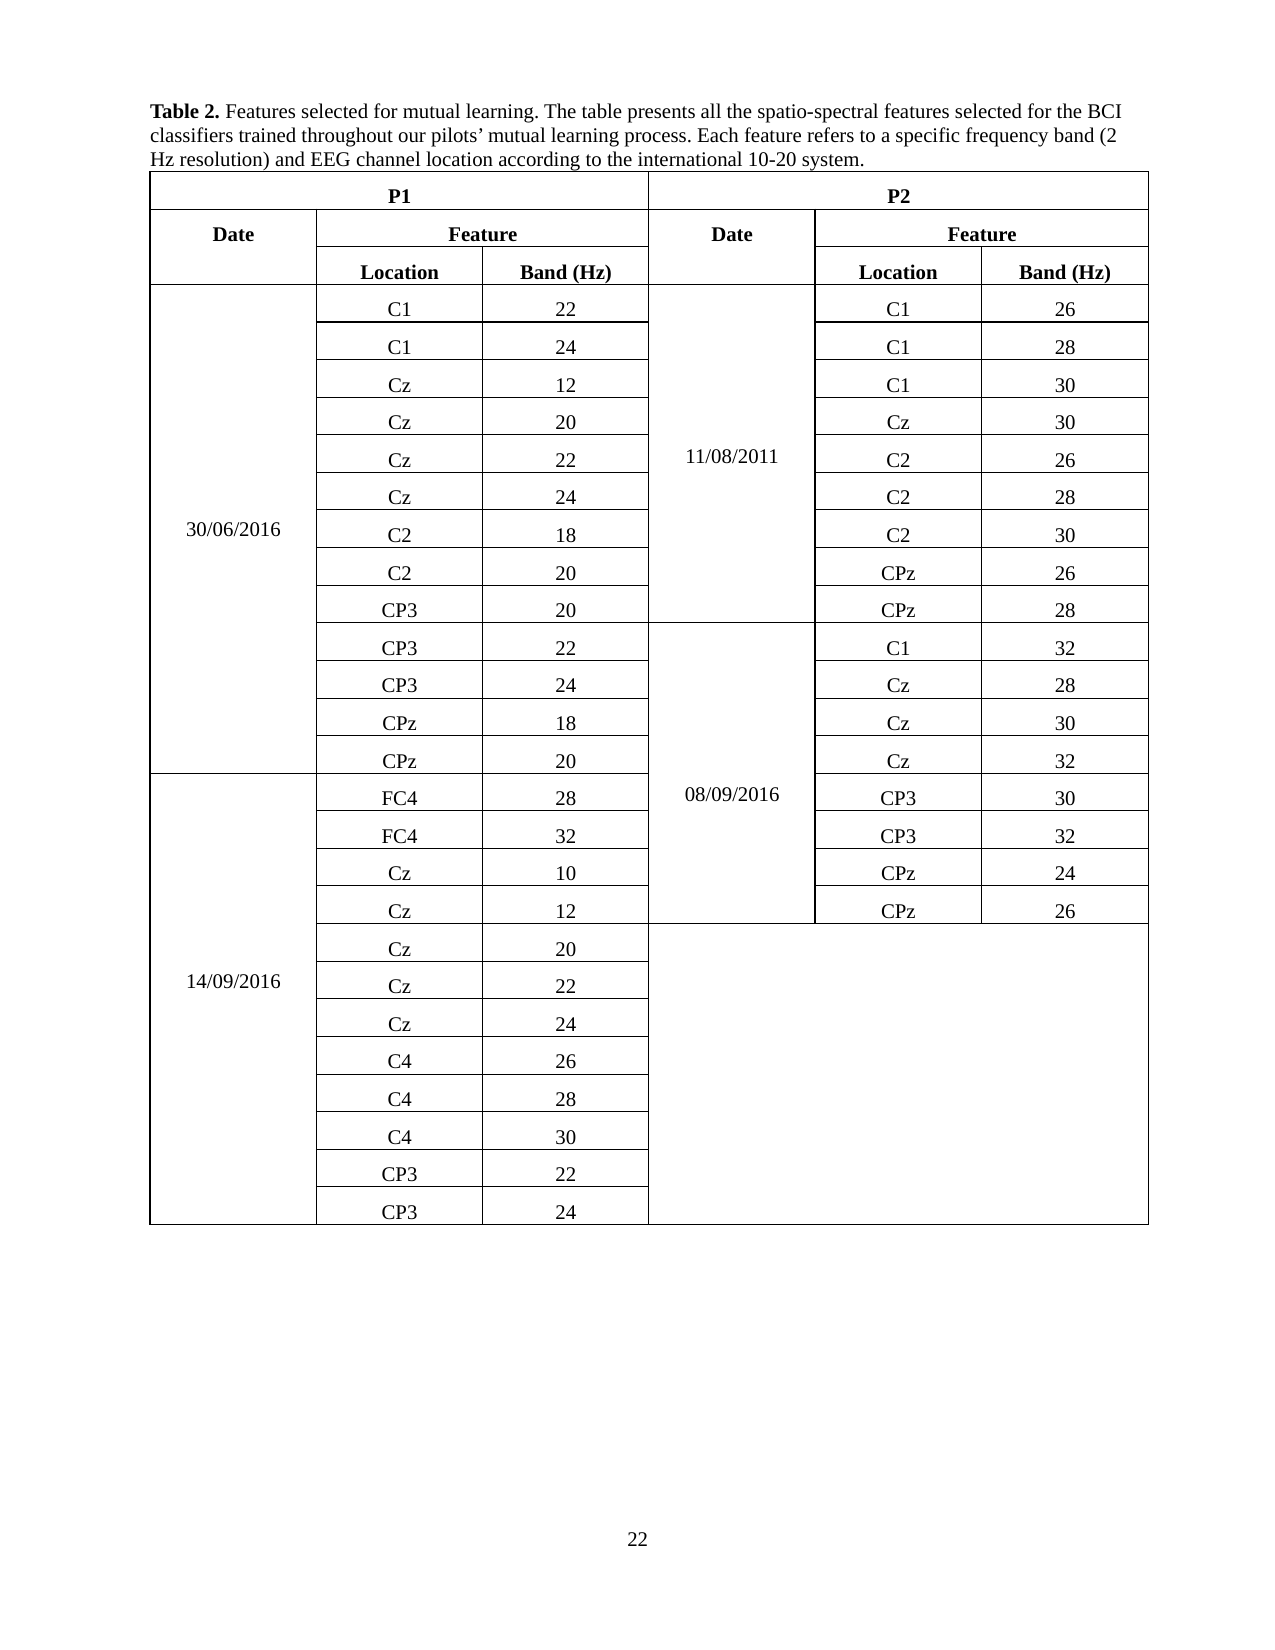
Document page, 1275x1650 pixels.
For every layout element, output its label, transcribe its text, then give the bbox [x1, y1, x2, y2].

table_cell CP3 [317, 661, 482, 697]
table_cell 20 [483, 548, 648, 584]
table_cell C1 [317, 323, 482, 359]
table_cell C2 [816, 510, 981, 547]
table_cell 28 [982, 473, 1148, 509]
table_cell 30 [982, 398, 1148, 434]
table_cell 18 [483, 699, 648, 735]
table_cell CP3 [816, 774, 981, 810]
table_cell 28 [982, 661, 1148, 697]
table_cell CPz [816, 849, 981, 885]
table_cell 22 [483, 623, 648, 660]
table_cell 30 [982, 510, 1148, 547]
table_cell 22 [483, 1150, 648, 1186]
table_cell Cz [816, 699, 981, 735]
table_cell Date [649, 210, 814, 284]
table_cell Cz [317, 924, 482, 961]
table_cell Feature [317, 210, 648, 246]
table_cell 20 [483, 736, 648, 773]
table_cell 28 [483, 774, 648, 810]
table_cell Location [317, 247, 482, 284]
table_cell 32 [982, 736, 1148, 773]
table_cell 30 [483, 1112, 648, 1149]
table_cell C1 [816, 285, 981, 321]
table_cell C2 [317, 510, 482, 547]
table_cell 22 [483, 962, 648, 998]
table_cell 14/09/2016 [151, 774, 316, 1224]
table_cell C1 [816, 323, 981, 359]
table_cell Cz [317, 849, 482, 885]
table_cell 26 [982, 886, 1148, 923]
table_cell 12 [483, 360, 648, 397]
table_cell Cz [317, 886, 482, 923]
table_cell Cz [317, 999, 482, 1036]
table_cell 20 [483, 924, 648, 961]
table_cell 08/09/2016 [649, 623, 814, 923]
table_cell 24 [483, 1187, 648, 1224]
table_cell 30/06/2016 [151, 285, 316, 773]
table_cell 32 [982, 623, 1148, 660]
table_cell Location [816, 247, 981, 284]
table_cell 11/08/2011 [649, 285, 814, 622]
table_cell 24 [982, 849, 1148, 885]
table_cell 28 [483, 1075, 648, 1111]
table_cell Date [151, 210, 316, 284]
table_cell [649, 924, 1148, 1224]
table_cell Cz [816, 661, 981, 697]
text Table 2. Features selected for mutual learning. The table presents all the spatio-spectral features selected for the BCI classifiers trained throughout our pilots’ mutual learning process. Each feature refers to a specific frequency band (2 Hz resolution) and EEG channel location according to the international 10-20 system. [150, 99, 1125, 171]
table_cell Band (Hz) [982, 247, 1148, 284]
table_cell FC4 [317, 774, 482, 810]
table_cell 22 [483, 435, 648, 472]
table_cell 28 [982, 323, 1148, 359]
table_header P2 [649, 172, 1148, 208]
table_cell Feature [816, 210, 1148, 246]
table_cell CP3 [816, 811, 981, 848]
table_cell Cz [317, 962, 482, 998]
table_cell CP3 [317, 586, 482, 622]
table_cell C4 [317, 1075, 482, 1111]
table_header P1 [151, 172, 648, 208]
table_cell C2 [816, 473, 981, 509]
table_cell CPz [816, 886, 981, 923]
table_cell CP3 [317, 623, 482, 660]
table_cell 24 [483, 661, 648, 697]
table_cell 26 [483, 1037, 648, 1073]
table_cell Band (Hz) [483, 247, 648, 284]
table_cell 24 [483, 999, 648, 1036]
table_cell 30 [982, 774, 1148, 810]
table_cell 26 [982, 285, 1148, 321]
table_cell 20 [483, 398, 648, 434]
table_cell C4 [317, 1112, 482, 1149]
table_cell 24 [483, 473, 648, 509]
table_cell CPz [317, 699, 482, 735]
table_cell C1 [816, 623, 981, 660]
table_cell Cz [317, 473, 482, 509]
table_cell C2 [816, 435, 981, 472]
table_cell Cz [816, 736, 981, 773]
table_cell Cz [816, 398, 981, 434]
table_cell 32 [982, 811, 1148, 848]
table_cell 10 [483, 849, 648, 885]
table_cell 30 [982, 360, 1148, 397]
table_cell Cz [317, 398, 482, 434]
table_cell C1 [317, 285, 482, 321]
table_cell CPz [816, 586, 981, 622]
table_cell Cz [317, 435, 482, 472]
table_cell 28 [982, 586, 1148, 622]
table_cell 32 [483, 811, 648, 848]
table_cell 22 [483, 285, 648, 321]
table_cell 18 [483, 510, 648, 547]
table_cell 24 [483, 323, 648, 359]
table_cell CPz [816, 548, 981, 584]
table_cell Cz [317, 360, 482, 397]
table_cell C4 [317, 1037, 482, 1073]
table_cell C1 [816, 360, 981, 397]
table_cell 30 [982, 699, 1148, 735]
table_cell 26 [982, 548, 1148, 584]
table_cell FC4 [317, 811, 482, 848]
table_cell CPz [317, 736, 482, 773]
table_cell CP3 [317, 1187, 482, 1224]
table_cell 26 [982, 435, 1148, 472]
table_cell 12 [483, 886, 648, 923]
table_cell C2 [317, 548, 482, 584]
table_cell 20 [483, 586, 648, 622]
table_cell CP3 [317, 1150, 482, 1186]
